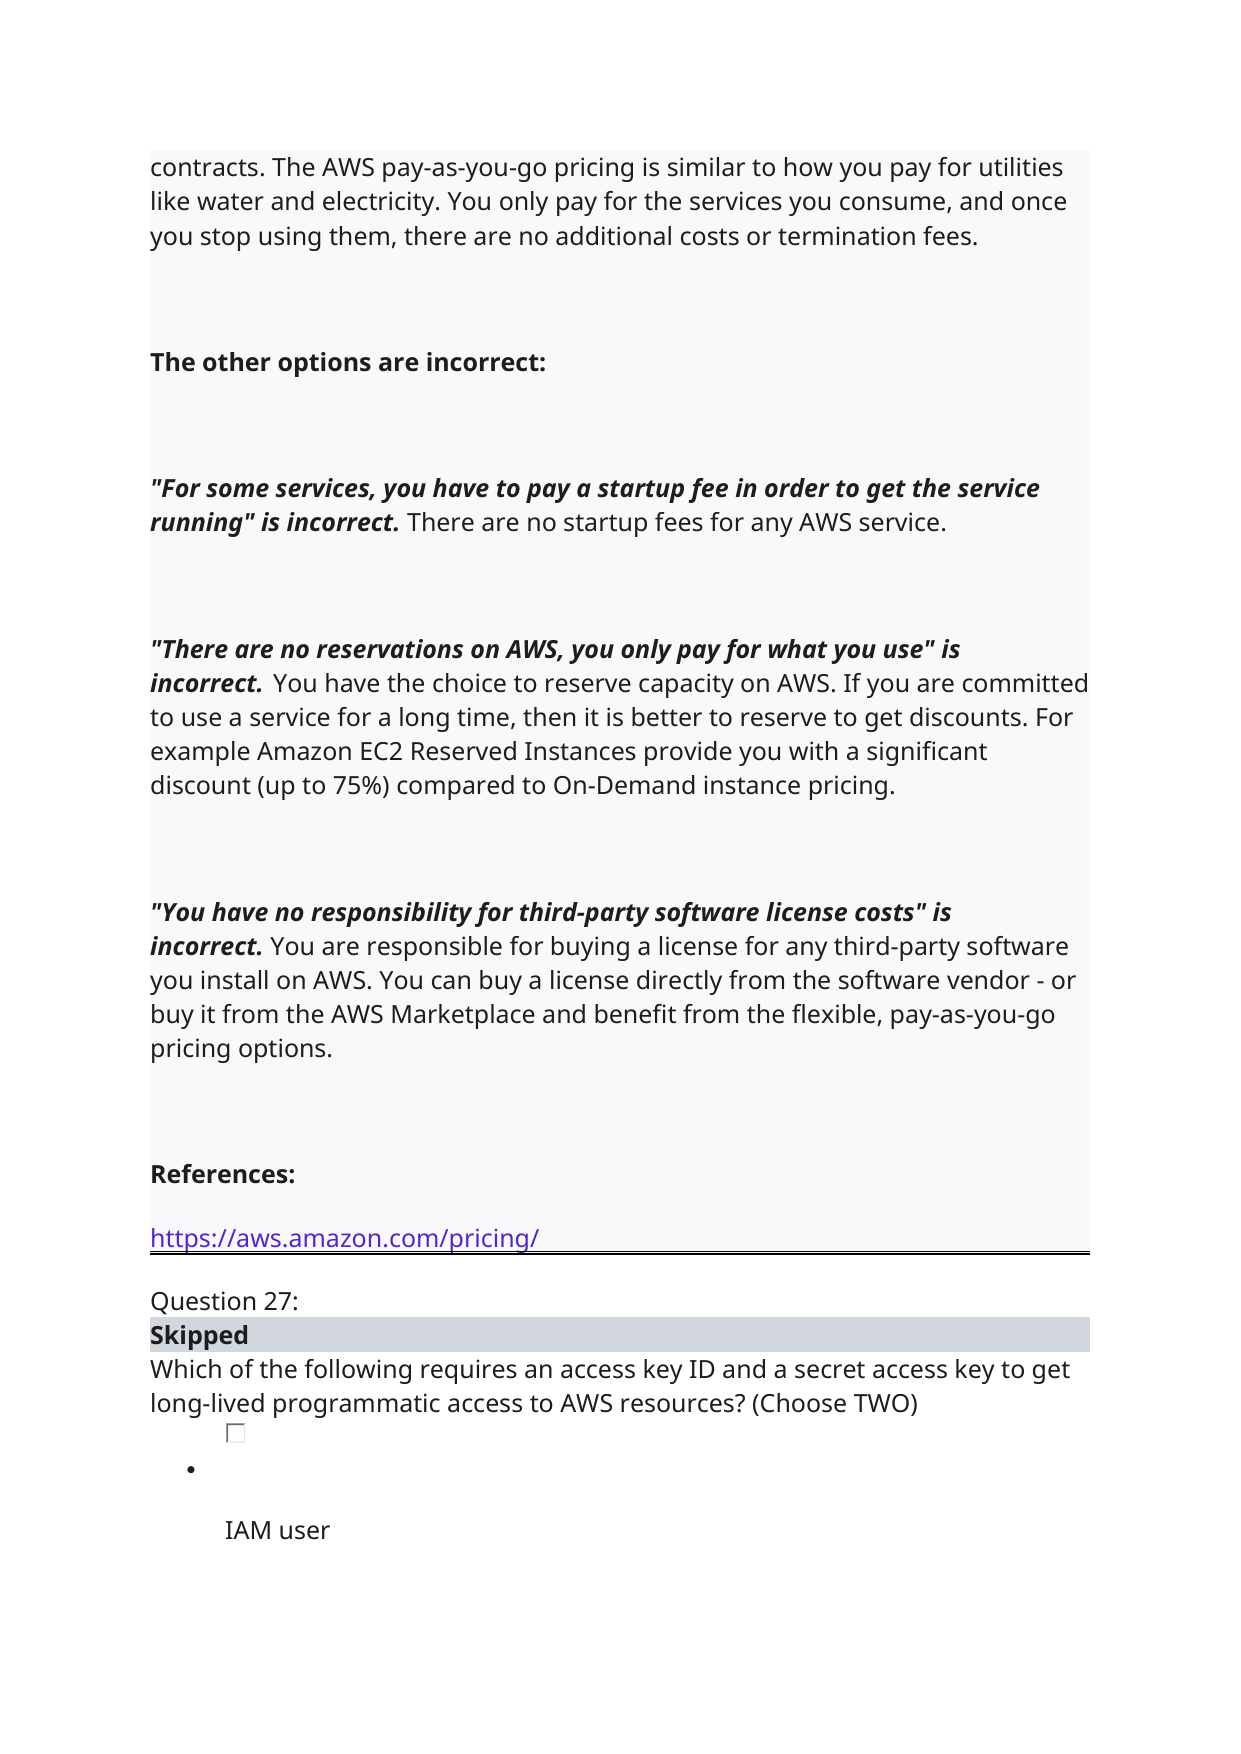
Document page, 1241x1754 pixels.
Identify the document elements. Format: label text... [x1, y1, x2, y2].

text https://aws.amazon.com/pricing/ [150, 1220, 1090, 1251]
text The other options are incorrect: [150, 344, 1090, 379]
text Skipped [150, 1317, 1090, 1352]
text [150, 150, 1090, 252]
text "For some services, you have to pay a startup fee in order to get the service running" is incorrect. There are no startup fees for any AWS service. [150, 471, 1090, 539]
text Which of the following requires an access key ID and a secret access key to get long-lived programmatic access to AWS resources? (Choose TWO) [150, 1352, 1090, 1420]
text "You have no responsibility for third-party software license costs" is incorrect. You are responsible for buying a license for any third-party software you install on AWS. You can buy a license directly from the software vendor - or buy it from the AWS Marketplace and benefit from the flexible, pay-as-you-go pricing options. [150, 894, 1090, 1064]
text "There are no reservations on AWS, you only pay for what you use" is incorrect. You have the choice to reserve capacity on AWS. If you are committed to use a service for a long time, then it is better to reserve to get discounts. For example Amazon EC2 Reserved Instances provide you with a significant discount (up to 75%) compared to On-Demand instance pricing. [150, 632, 1090, 802]
text References: [150, 1157, 1090, 1191]
text IAM user [225, 1513, 1090, 1547]
text Question 27: [150, 1283, 1090, 1317]
